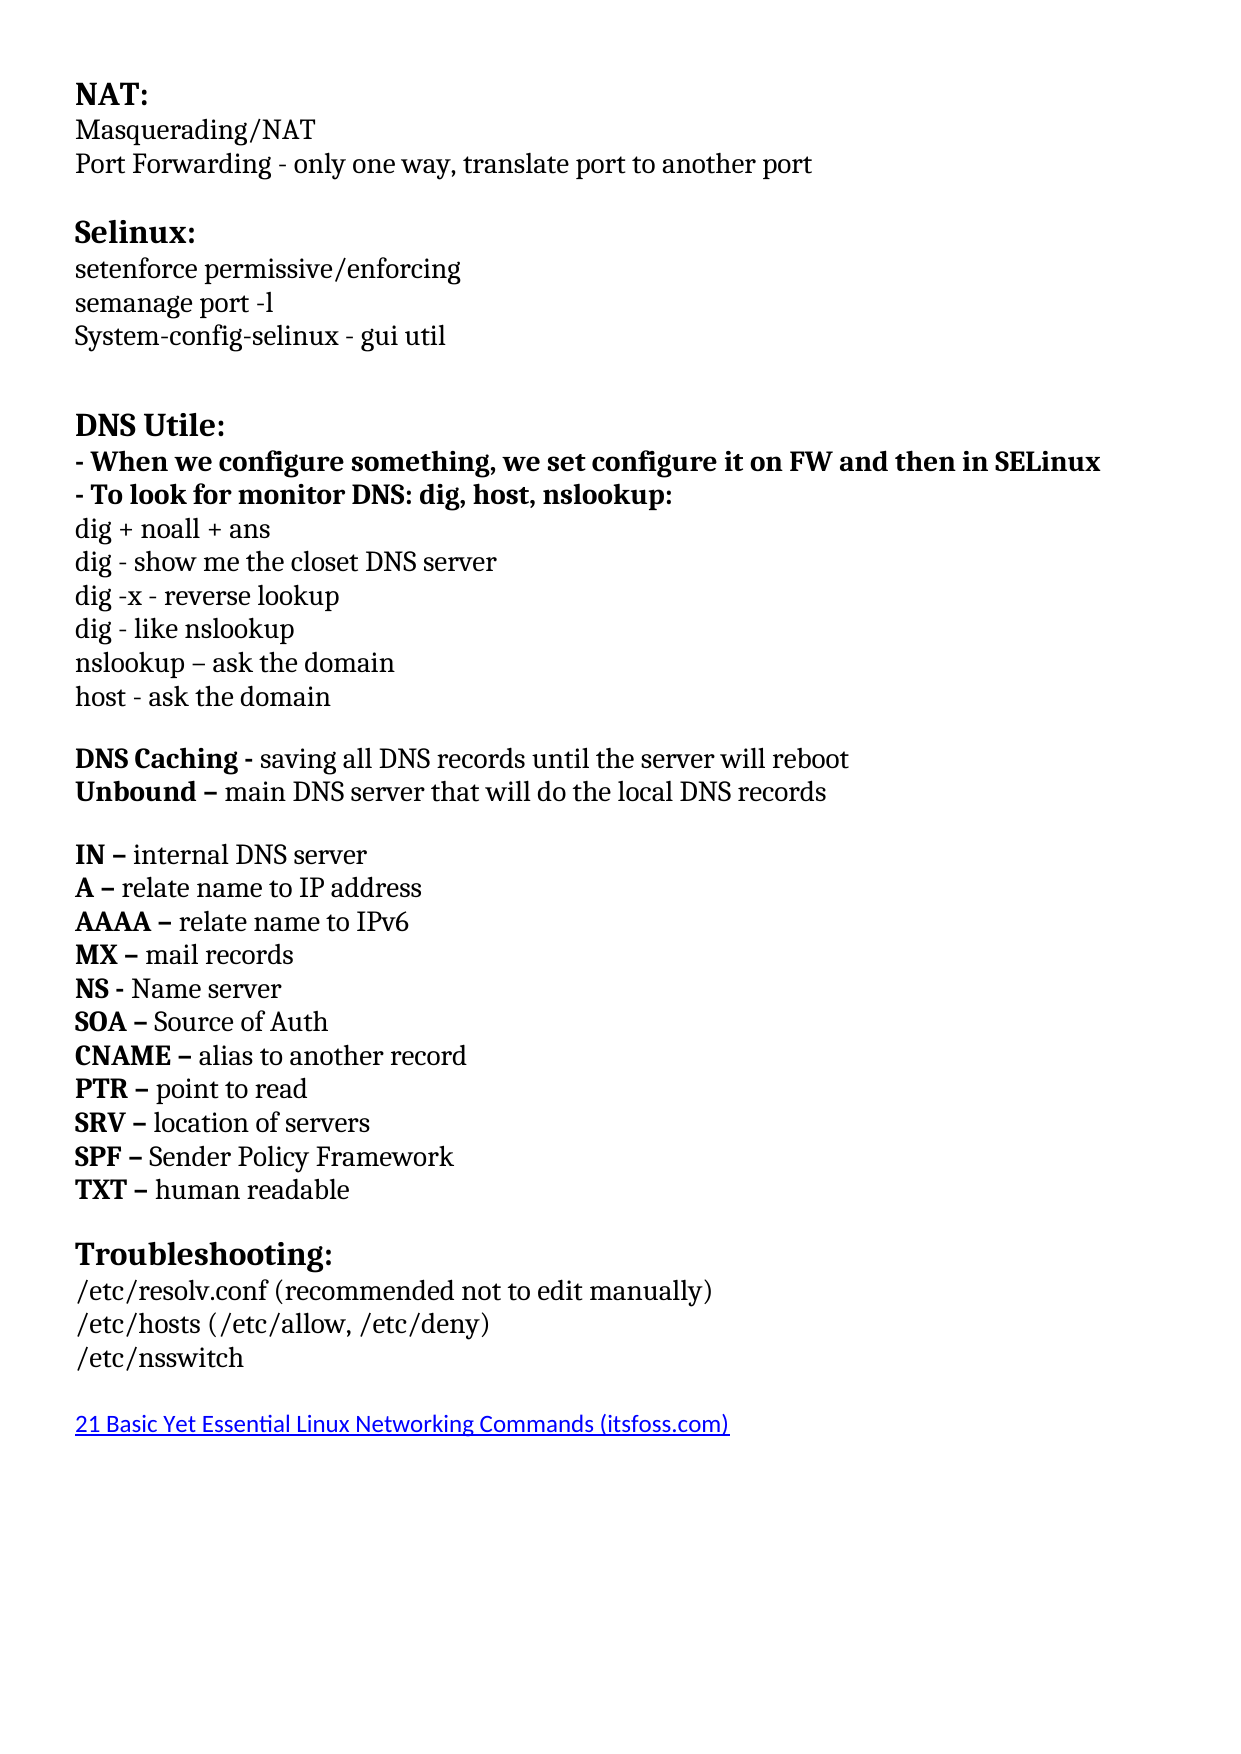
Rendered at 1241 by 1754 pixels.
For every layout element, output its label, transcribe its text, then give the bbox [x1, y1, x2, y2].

text DNS Utile: [75, 407, 1165, 445]
text SPF – Sender Policy Framework [75, 1140, 1165, 1173]
text host - ask the domain [75, 680, 1165, 713]
text PTR – point to read [75, 1073, 1165, 1106]
text /etc/resolv.conf (recommended not to edit manually) [75, 1274, 1165, 1307]
text dig - like nslookup [75, 613, 1165, 646]
text NAT: [75, 75, 1165, 113]
text Masquerading/NAT [75, 113, 1165, 147]
text TXT – human readable [75, 1173, 1165, 1207]
text dig -x - reverse lookup [75, 579, 1165, 613]
text /etc/nsswitch [75, 1341, 1165, 1374]
text NS - Name server [75, 972, 1165, 1006]
text dig + noall + ans [75, 512, 1165, 546]
text Troubleshooting: [75, 1236, 1165, 1274]
text CNAME – alias to another record [75, 1039, 1165, 1073]
text Unbound – main DNS server that will do the local DNS records [75, 776, 1165, 809]
text - When we configure something, we set configure it on FW and then in SELinux [75, 445, 1165, 478]
text nslookup – ask the domain [75, 646, 1165, 680]
text dig - show me the closet DNS server [75, 546, 1165, 579]
text AAAA – relate name to IPv6 [75, 905, 1165, 938]
text /etc/hosts (/etc/allow, /etc/deny) [75, 1307, 1165, 1341]
text setenforce permissive/enforcing [75, 252, 1165, 286]
text SRV – location of servers [75, 1106, 1165, 1140]
text semanage port -l [75, 286, 1165, 319]
text SOA – Source of Auth [75, 1006, 1165, 1039]
text A – relate name to IP address [75, 871, 1165, 905]
text - To look for monitor DNS: dig, host, nslookup: [75, 478, 1165, 512]
text System-config-selinux - gui util [75, 319, 1165, 353]
text IN – internal DNS server [75, 838, 1165, 871]
text Selinux: [75, 214, 1165, 252]
text MX – mail records [75, 938, 1165, 972]
text 21 Basic Yet Essential Linux Networking Commands (itsfoss.com) [75, 1408, 1165, 1439]
text Port Forwarding - only one way, translate port to another port [75, 147, 1165, 180]
text DNS Caching - saving all DNS records until the server will reboot [75, 742, 1165, 776]
